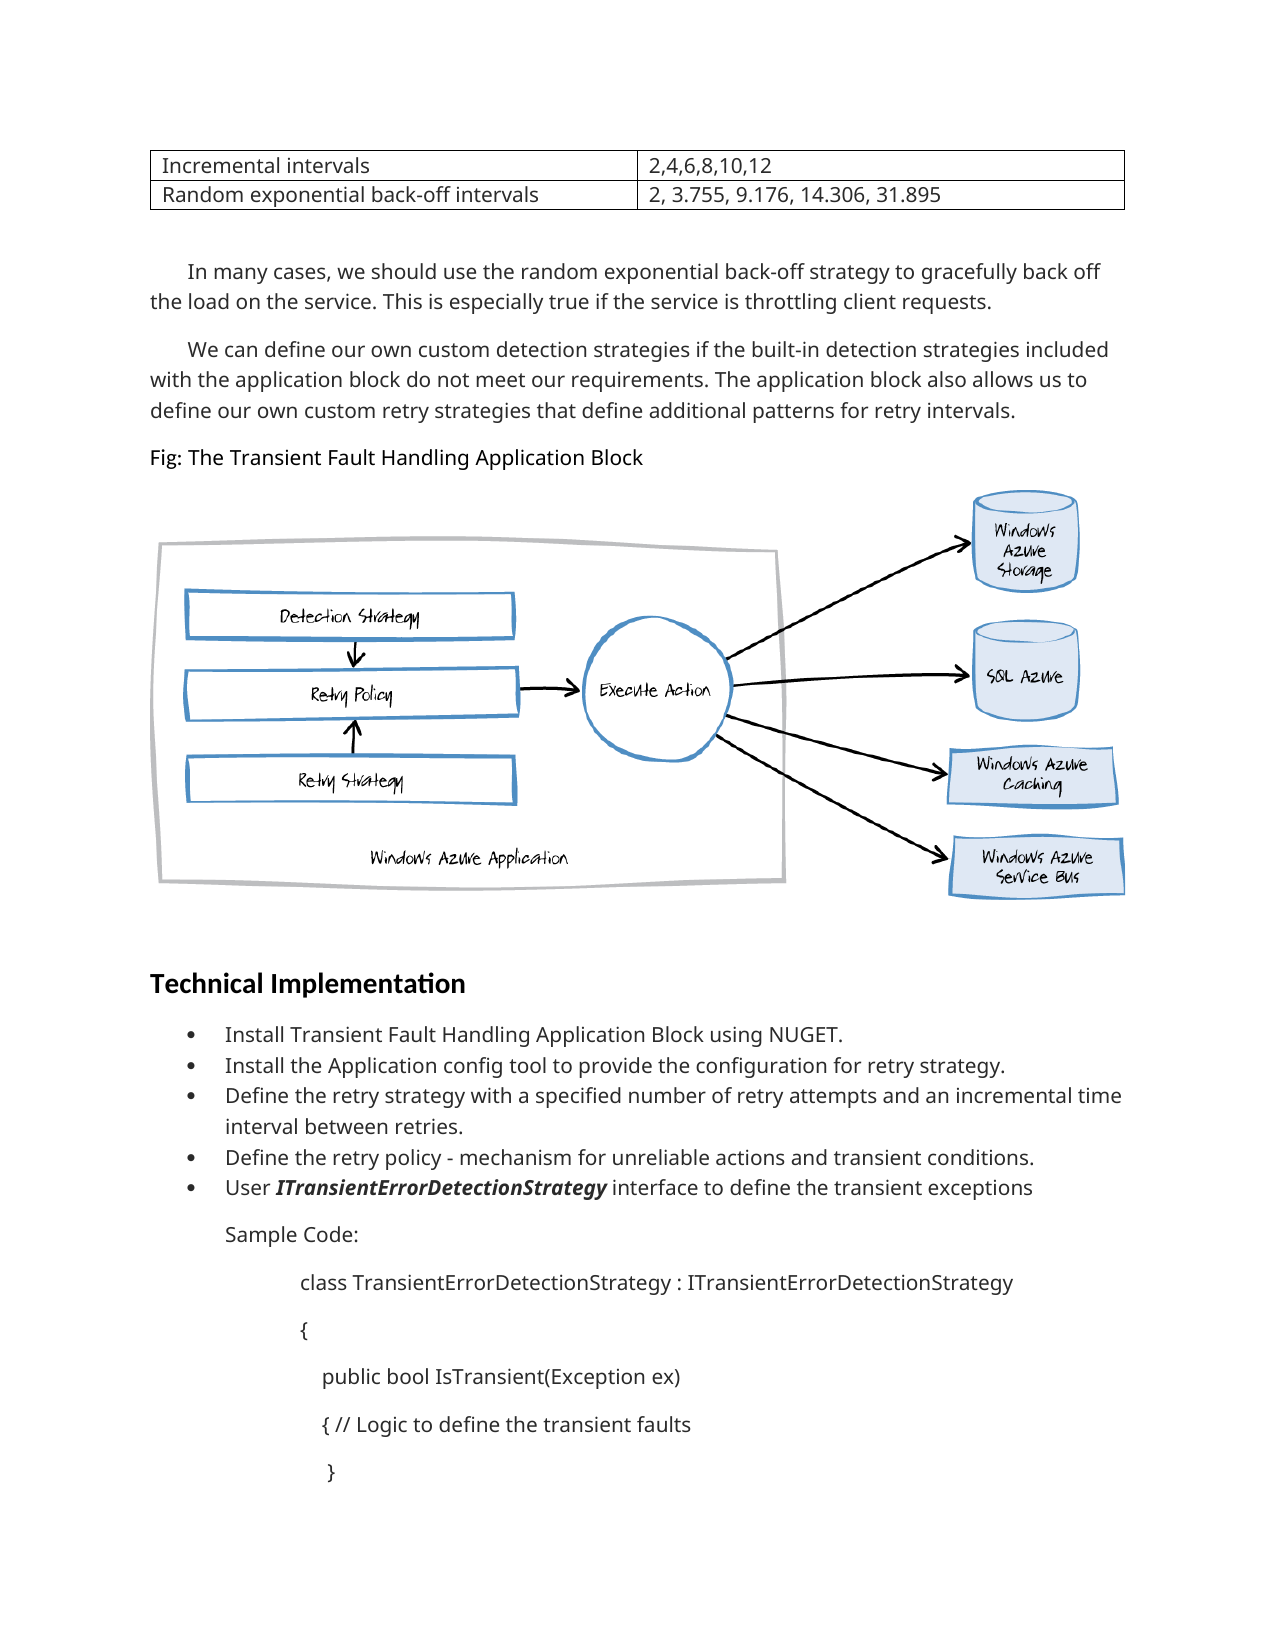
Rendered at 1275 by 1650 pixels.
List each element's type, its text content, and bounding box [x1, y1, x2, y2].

text class TransientErrorDetectionStrategy : ITransientErrorDetectionStrategy [225, 1268, 1125, 1296]
text We can define our own custom detection strategies if the built-in detection strategies included with the application block do not meet our requirements. The application block also allows us to define our own custom retry strategies that define additional patterns for retry intervals. [150, 335, 1125, 424]
list Install Transient Fault Handling Application Block using NUGET. [187, 1020, 1125, 1048]
table_cell 2, 3.755, 9.176, 14.306, 31.895 [638, 181, 1124, 209]
list User ITransientErrorDetectionStrategy interface to define the transient exceptions [187, 1173, 1125, 1202]
list Install the Application config tool to provide the configuration for retry strategy. [187, 1051, 1125, 1079]
list Define the retry strategy with a specified number of retry attempts and an incremental time interval between retries. [187, 1081, 1125, 1140]
text Sample Code: [225, 1221, 1125, 1249]
text { [225, 1315, 1125, 1343]
text public bool IsTransient(Exception ex) [225, 1362, 1125, 1391]
text In many cases, we should use the random exponential back-off strategy to gracefully back off the load on the service. This is especially true if the service is throttling client requests. [150, 257, 1125, 316]
text Technical Implementation [150, 965, 1125, 1001]
table_cell 2,4,6,8,10,12 [638, 151, 1124, 179]
text Fig: The Transient Fault Handling Application Block [150, 443, 1125, 472]
table_cell Incremental intervals [151, 151, 637, 179]
list Define the retry policy - mechanism for unreliable actions and transient conditions. [187, 1143, 1125, 1171]
table_cell Random exponential back-off intervals [151, 181, 637, 209]
text } [225, 1457, 1125, 1485]
picture [150, 490, 1125, 900]
text { // Logic to define the transient faults [225, 1410, 1125, 1438]
